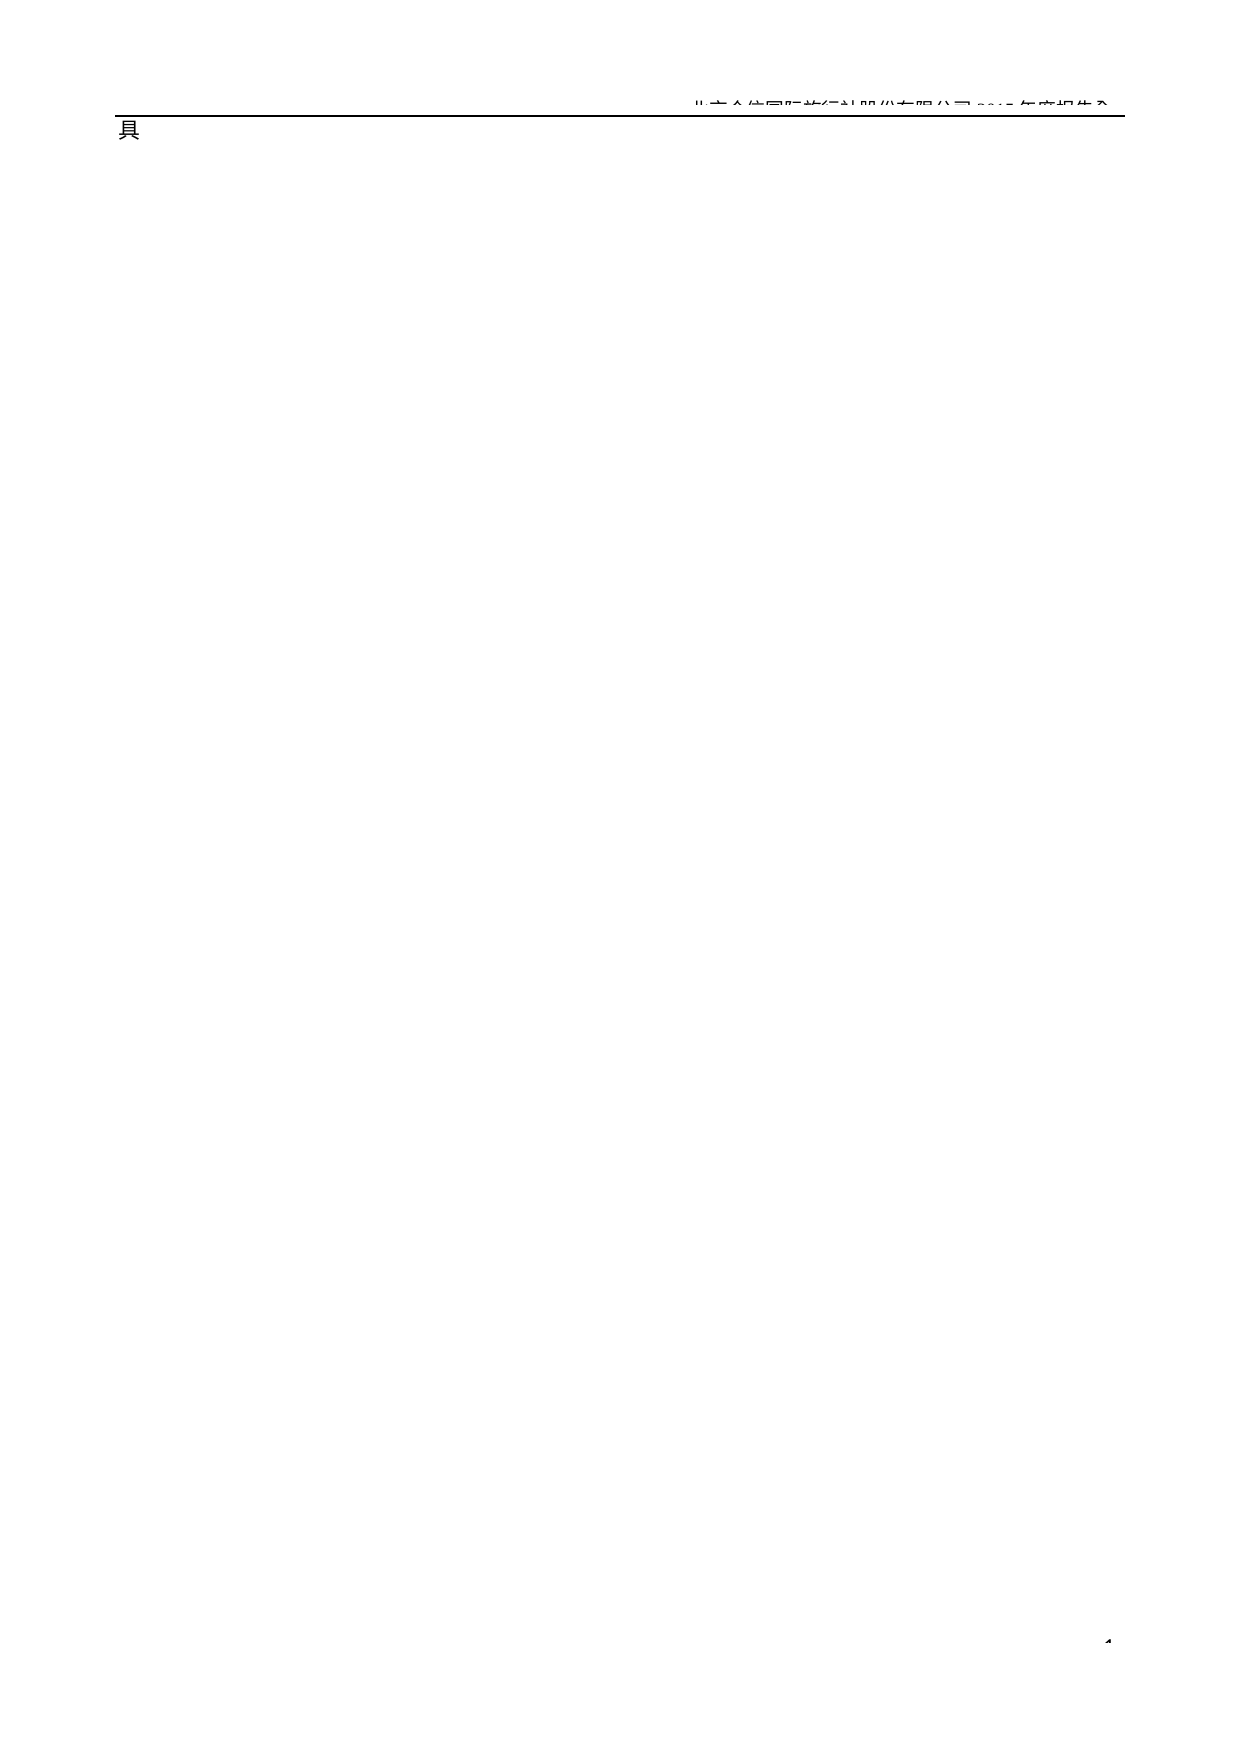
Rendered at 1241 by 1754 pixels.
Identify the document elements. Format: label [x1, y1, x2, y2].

text [118, 114, 1144, 144]
